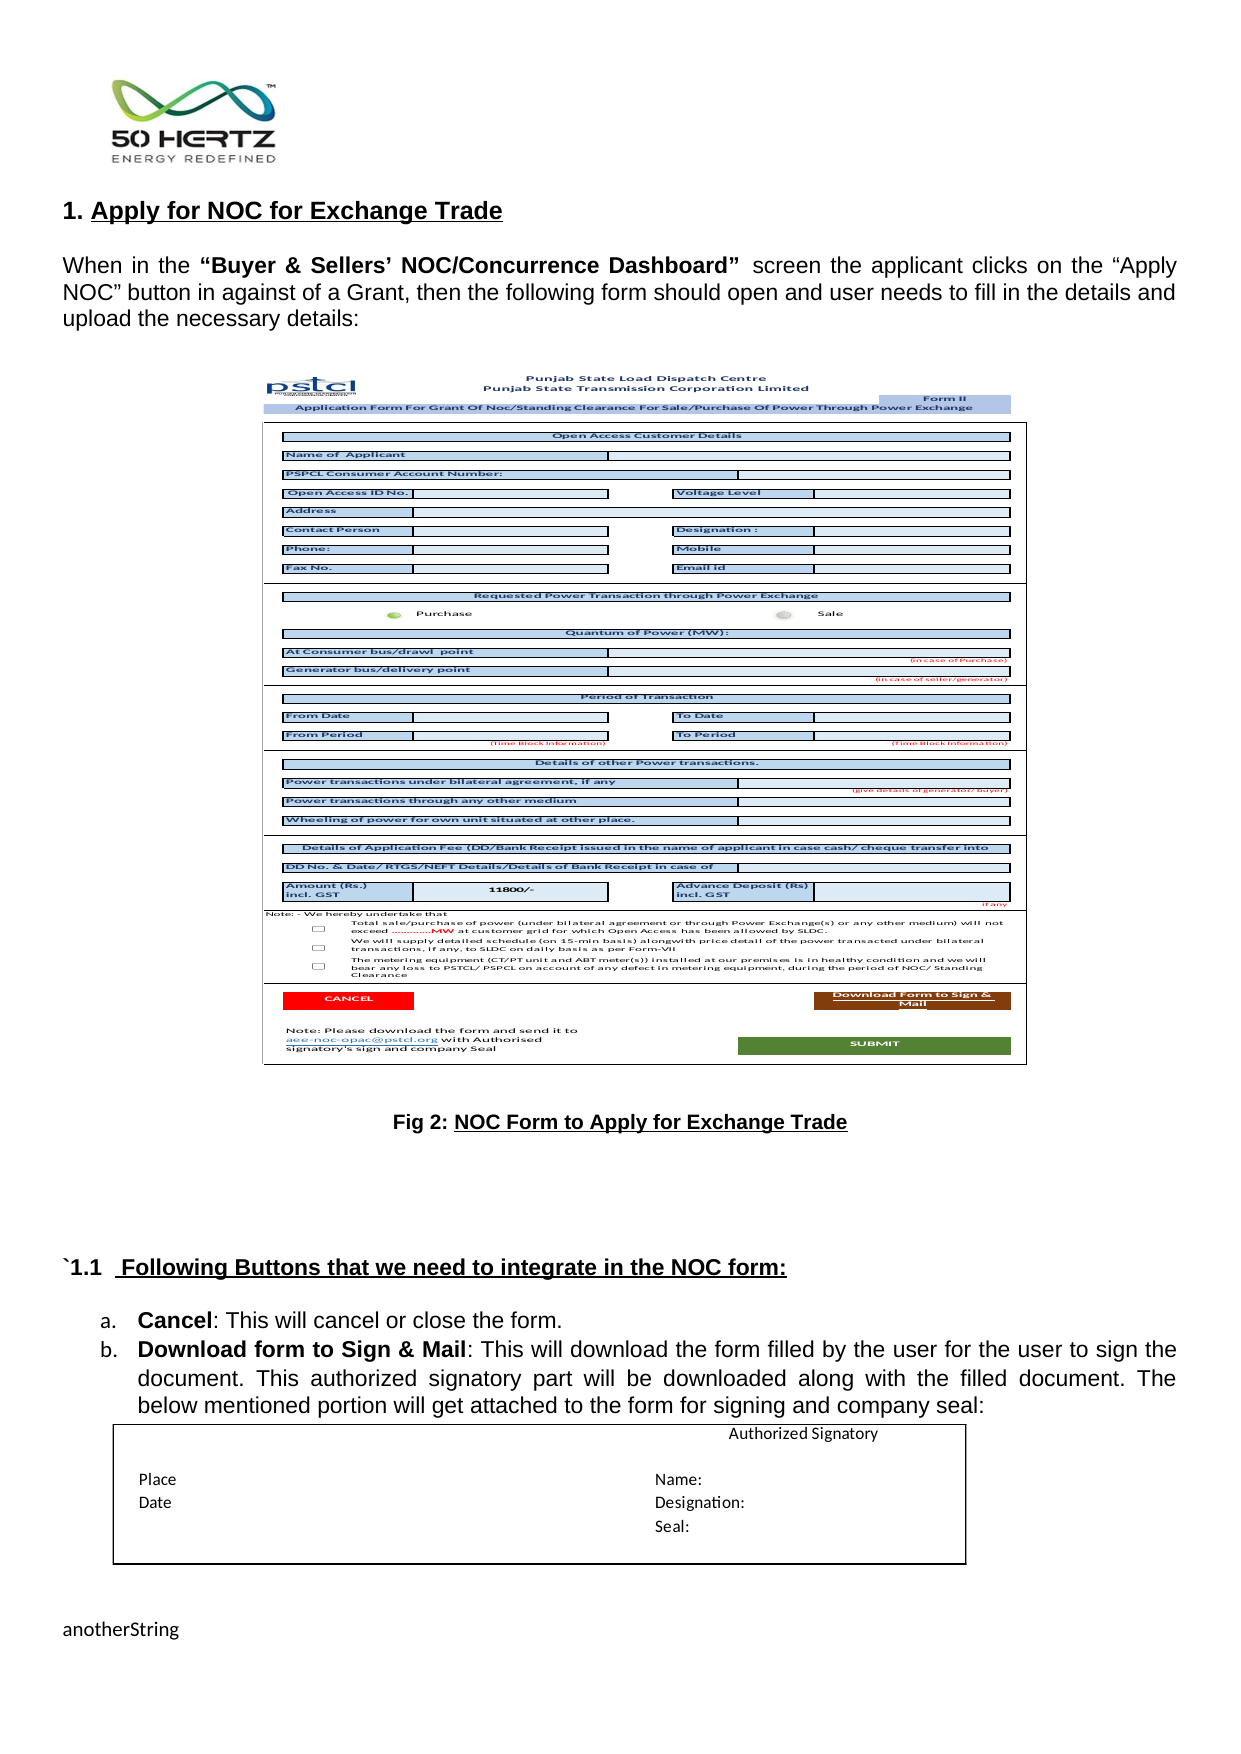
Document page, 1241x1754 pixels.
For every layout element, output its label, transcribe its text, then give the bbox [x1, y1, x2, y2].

text `1.1 Following Buttons that we need to integrate in the NOC form: [62, 1253, 1178, 1280]
picture [110, 79, 277, 163]
text Fig 2: NOC Form to Apply for Exchange Trade [62, 1110, 1178, 1134]
list Download form to Sign & Mail: This will download the form filled by the user for the user to sign the document. This authorized signatory part will be downloaded along with the filled document. The below mentioned portion will get attached to the form for signing and company seal: [100, 1336, 1178, 1419]
list Cancel: This will cancel or close the form. [100, 1306, 1178, 1334]
text When in the “Buyer & Sellers’ NOC/Concurrence Dashboard” screen the applicant clicks on the “Apply NOC” button in against of a Grant, then the following form should open and user needs to fill in the details and upload the necessary details: [62, 252, 1178, 331]
subtitle 1. Apply for NOC for Exchange Trade [62, 196, 1178, 224]
